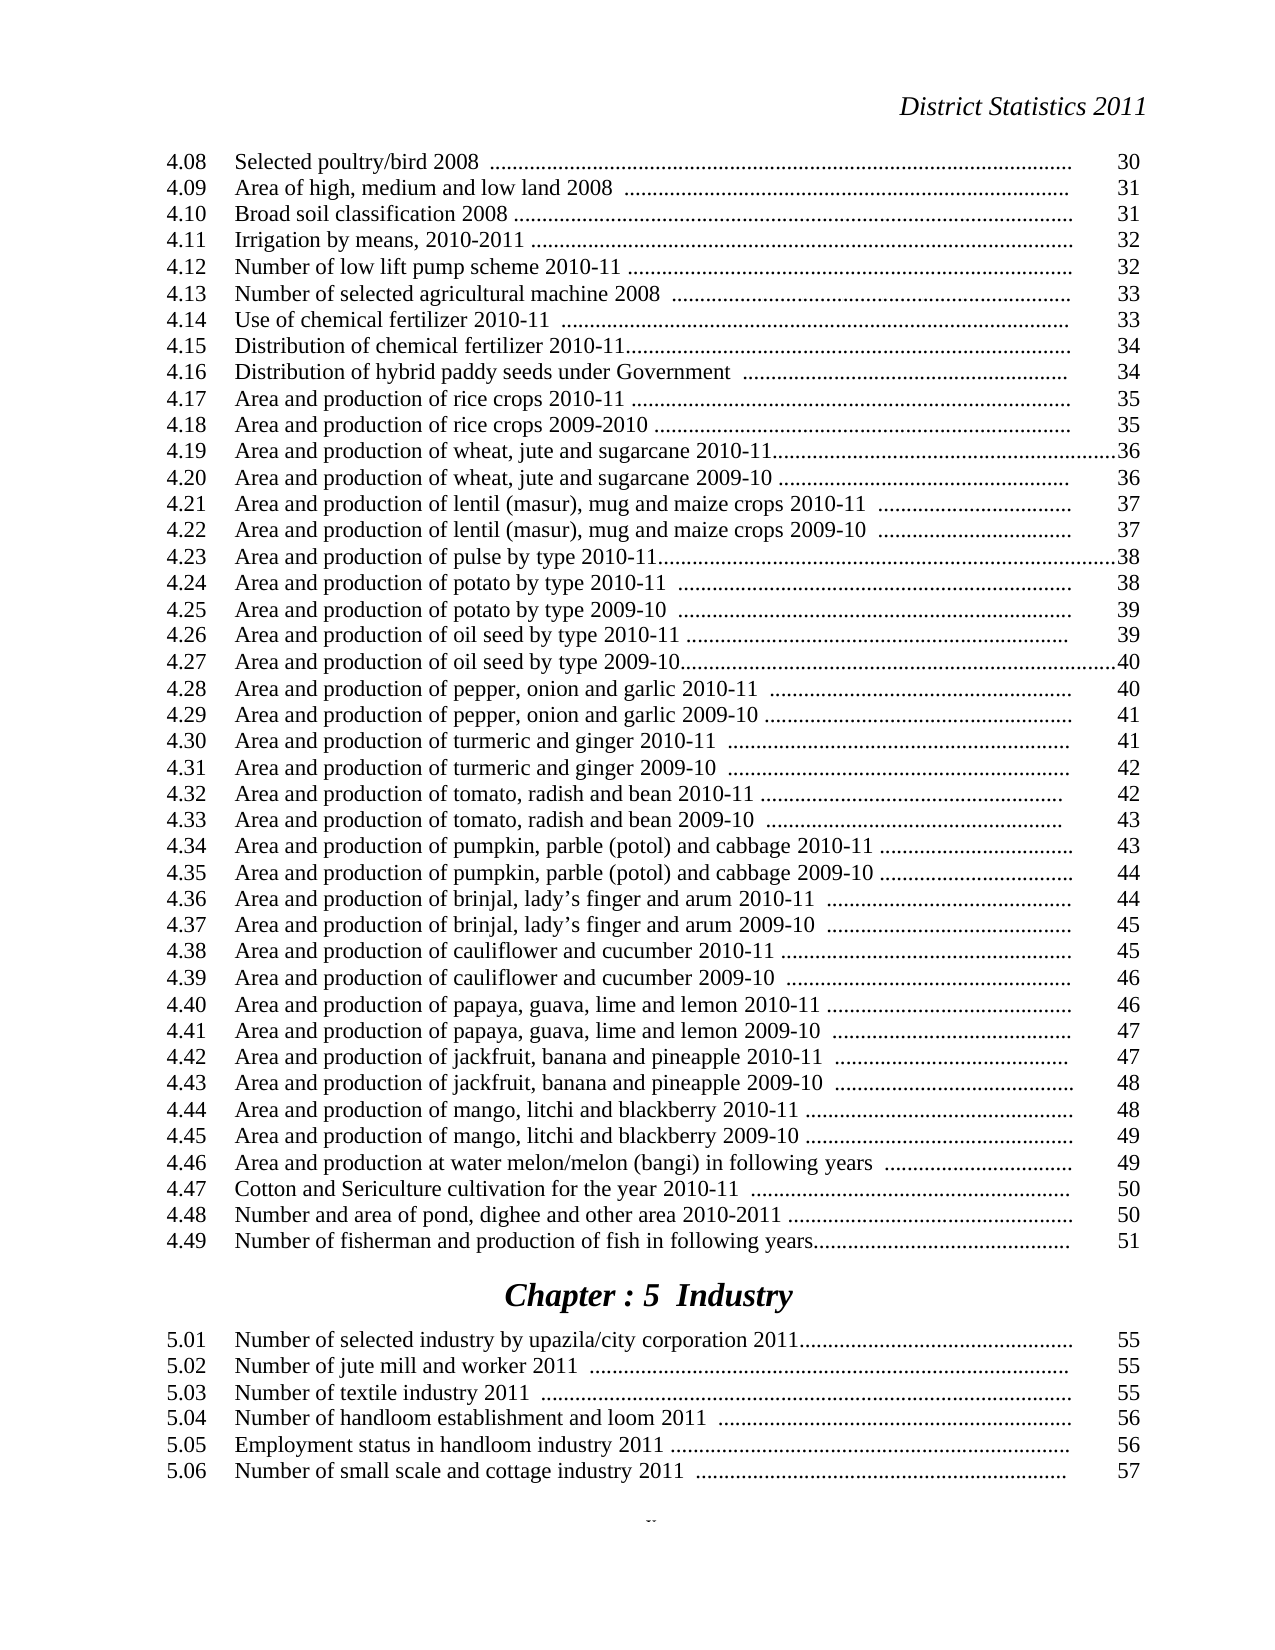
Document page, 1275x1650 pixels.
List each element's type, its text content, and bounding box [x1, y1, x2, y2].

text 4.49 Number of fisherman and production of fish in following years............................................. 51 [166, 1228, 1158, 1254]
text 4.37 Area and production of brinjal, lady’s finger and arum 2009-10 ........................................... 45 [166, 912, 1158, 938]
text 4.27 Area and production of oil seed by type 2009-10 40 [166, 648, 1158, 674]
text 5.06 Number of small scale and cottage industry 2011 ................................................................. 57 [166, 1457, 1158, 1484]
text 4.47 Cotton and Sericulture cultivation for the year 2010-11 ........................................................ 50 [166, 1175, 1158, 1201]
text 4.15 Distribution of chemical fertilizer 2010-11.............................................................................. 34 [166, 332, 1158, 359]
text 4.30 Area and production of turmeric and ginger 2010-11 ............................................................ 41 [166, 727, 1158, 754]
text 4.32 Area and production of tomato, radish and bean 2010-11 ..................................................... 42 [166, 780, 1158, 806]
text 4.36 Area and production of brinjal, lady’s finger and arum 2010-11 ........................................... 44 [166, 885, 1158, 912]
text 4.43 Area and production of jackfruit, banana and pineapple 2009-10 .......................................... 48 [166, 1070, 1158, 1096]
text 4.09 Area of high, medium and low land 2008 .............................................................................. 31 [166, 174, 1158, 201]
text 4.08 Selected poultry/bird 2008 ...................................................................................................... 30 [166, 148, 1158, 174]
text 4.29 Area and production of pepper, onion and garlic 2009-10 ...................................................... 41 [166, 701, 1158, 727]
text 5.04 Number of handloom establishment and loom 2011 .............................................................. 56 [166, 1405, 1158, 1431]
text 4.19 Area and production of wheat, jute and sugarcane 2010-11 36 [166, 438, 1158, 464]
text 4.14 Use of chemical fertilizer 2010-11 ......................................................................................... 33 [166, 306, 1158, 332]
text 4.11 Irrigation by means, 2010-2011 ............................................................................................... 32 [166, 227, 1158, 253]
text 4.20 Area and production of wheat, jute and sugarcane 2009-10 ................................................... 36 [166, 464, 1158, 490]
text 4.26 Area and production of oil seed by type 2010-11 ................................................................... 39 [166, 622, 1158, 648]
text 4.40 Area and production of papaya, guava, lime and lemon 2010-11 ........................................... 46 [166, 991, 1158, 1017]
text 4.48 Number and area of pond, dighee and other area 2010-2011 .................................................. 50 [166, 1201, 1158, 1228]
text 4.25 Area and production of potato by type 2009-10 ..................................................................... 39 [166, 596, 1158, 622]
text 4.39 Area and production of cauliflower and cucumber 2009-10 .................................................. 46 [166, 964, 1158, 991]
text 4.16 Distribution of hybrid paddy seeds under Government ......................................................... 34 [166, 359, 1158, 385]
text 4.17 Area and production of rice crops 2010-11 ............................................................................. 35 [166, 385, 1158, 411]
list Area and production of pumpkin, parble (potol) and cabbage 2010-11 .................................. 43 [166, 833, 1158, 859]
text 4.41 Area and production of papaya, guava, lime and lemon 2009-10 .......................................... 47 [166, 1017, 1158, 1043]
text 4.21 Area and production of lentil (masur), mug and maize crops 2010-11 .................................. 37 [166, 490, 1158, 517]
text 4.18 Area and production of rice crops 2009-2010 ......................................................................... 35 [166, 411, 1158, 438]
text 5.05 Employment status in handloom industry 2011 ...................................................................... 56 [166, 1431, 1158, 1457]
text 5.02 Number of jute mill and worker 2011 .................................................................................... 55 [166, 1352, 1158, 1378]
text 4.24 Area and production of potato by type 2010-11 ..................................................................... 38 [166, 569, 1158, 596]
text 4.46 Area and production at water melon/melon (bangi) in following years ................................. 49 [166, 1149, 1158, 1175]
text 4.23 Area and production of pulse by type 2010-11 38 [166, 543, 1158, 569]
text 4.33 Area and production of tomato, radish and bean 2009-10 .................................................... 43 [166, 806, 1158, 833]
text 4.12 Number of low lift pump scheme 2010-11 .............................................................................. 32 [166, 253, 1158, 279]
list Area and production of pumpkin, parble (potol) and cabbage 2009-10 .................................. 44 [166, 859, 1158, 885]
text 4.10 Broad soil classification 2008 .................................................................................................. 31 [166, 201, 1158, 227]
text 5.01 Number of selected industry by upazila/city corporation 2011................................................ 55 [166, 1326, 1158, 1352]
text Chapter : 5 Industry [155, 1276, 1142, 1314]
text 4.22 Area and production of lentil (masur), mug and maize crops 2009-10 .................................. 37 [166, 517, 1158, 543]
text 4.28 Area and production of pepper, onion and garlic 2010-11 ..................................................... 40 [166, 674, 1158, 701]
text 4.42 Area and production of jackfruit, banana and pineapple 2010-11 ......................................... 47 [166, 1043, 1158, 1070]
text 4.45 Area and production of mango, litchi and blackberry 2009-10 ............................................... 49 [166, 1122, 1158, 1149]
text 4.13 Number of selected agricultural machine 2008 ...................................................................... 33 [166, 279, 1158, 306]
text 4.44 Area and production of mango, litchi and blackberry 2010-11 ............................................... 48 [166, 1096, 1158, 1122]
text 4.38 Area and production of cauliflower and cucumber 2010-11 ................................................... 45 [166, 938, 1158, 964]
text 4.31 Area and production of turmeric and ginger 2009-10 ............................................................ 42 [166, 754, 1158, 780]
text 5.03 Number of textile industry 2011 ............................................................................................. 55 [166, 1378, 1158, 1405]
